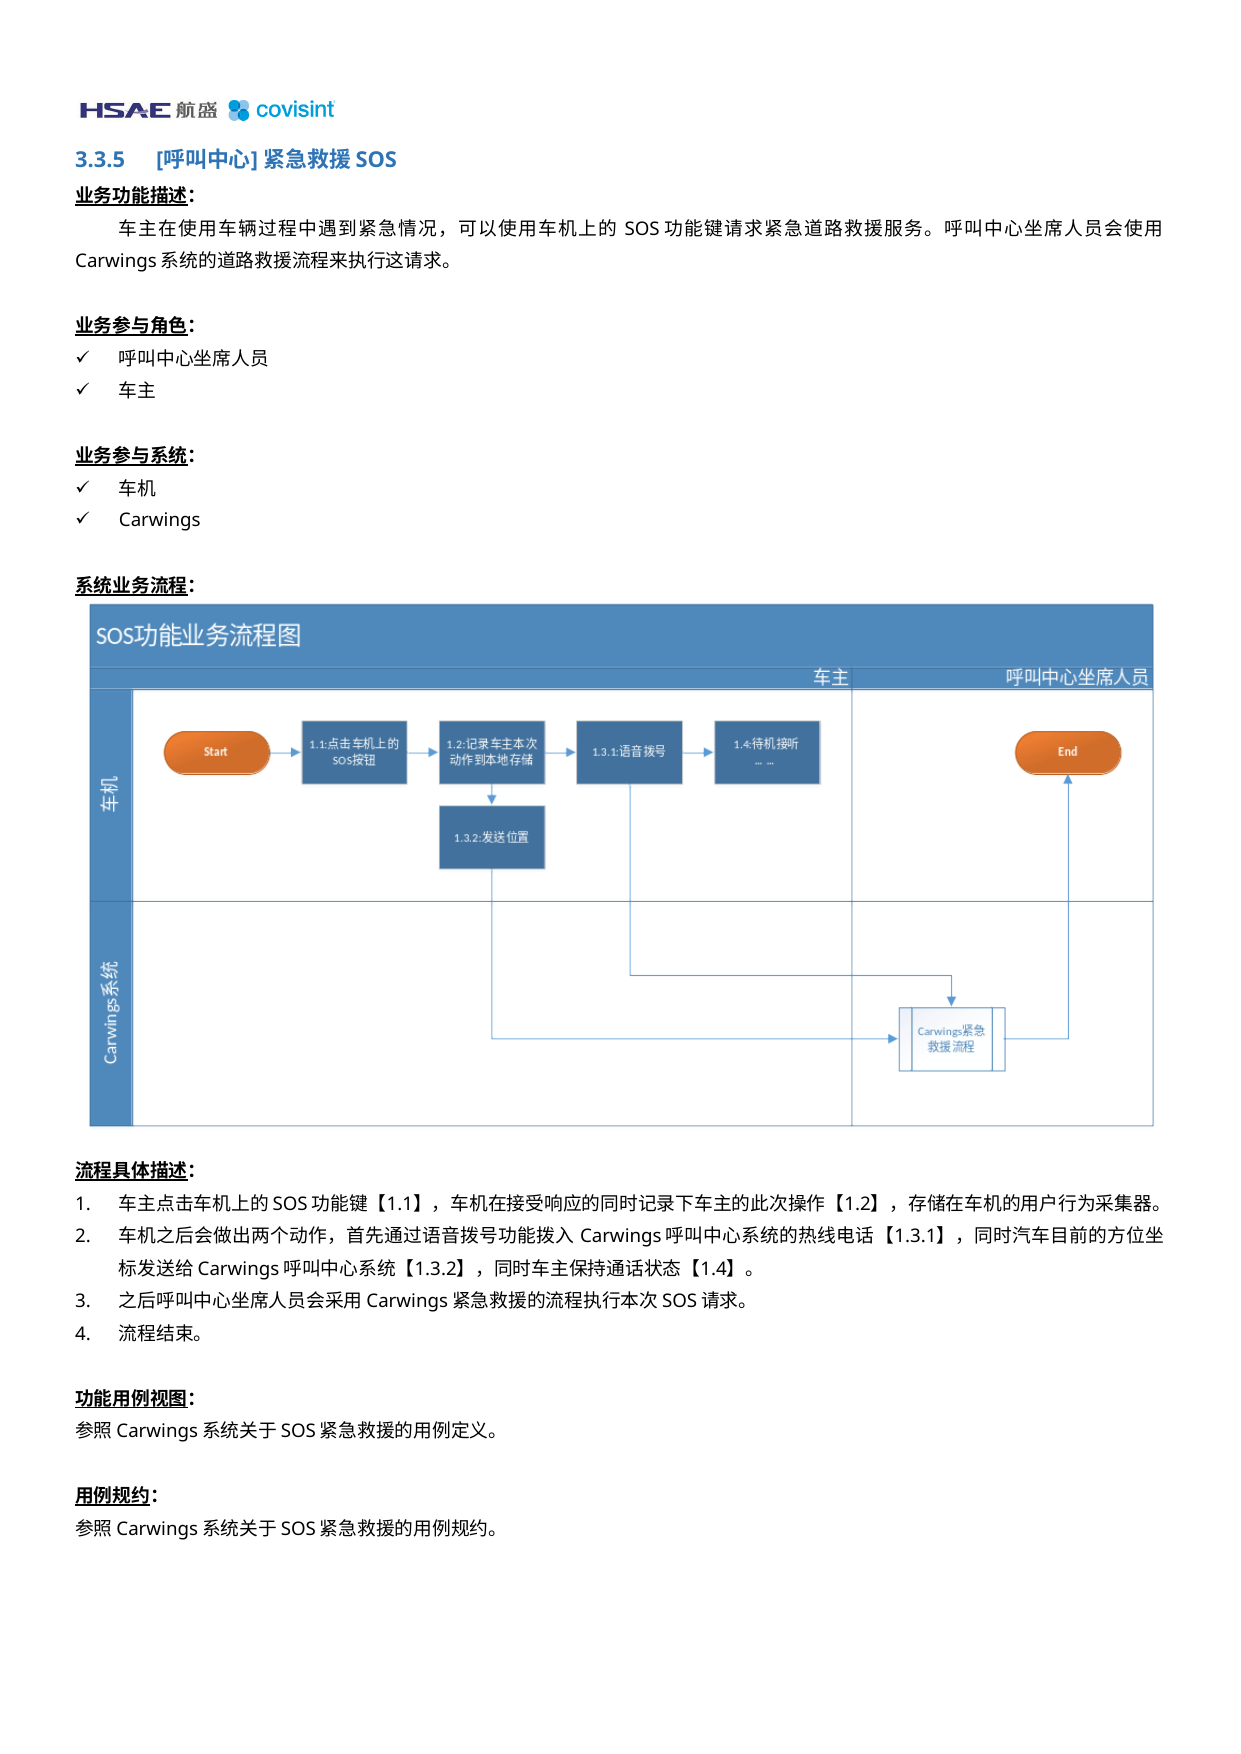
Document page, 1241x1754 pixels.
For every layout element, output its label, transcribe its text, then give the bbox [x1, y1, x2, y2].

list 呼叫中心坐席人员 [75, 341, 1165, 373]
list 之后呼叫中心坐席人员会采用Carwings紧急救援的流程执行本次SOS请求。 [75, 1283, 1165, 1316]
text 参照Carwings系统关于SOS紧急救援的用例规约。 [75, 1511, 1165, 1543]
text 业务功能描述： [75, 178, 1165, 211]
text 业务参与角色： [75, 308, 1165, 341]
list 车主 [75, 373, 1165, 406]
list 车机 [75, 471, 1165, 503]
text 业务参与系统： [75, 438, 1165, 471]
text 车主在使用车辆过程中遇到紧急情况，可以使用车机上的SOS功能键请求紧急道路救援服务。呼叫中心坐席人员会使用Carwings系统的道路救援流程来执行这请求。 [75, 211, 1165, 276]
text 流程具体描述： [75, 1153, 1165, 1186]
text 参照Carwings系统关于SOS紧急救援的用例定义。 [75, 1413, 1165, 1446]
subtitle [呼叫中心] 紧急救援SOS [75, 142, 1165, 174]
list 车机之后会做出两个动作，首先通过语音拨号功能拨入Carwings呼叫中心系统的热线电话【1.3.1】，同时汽车目前的方位坐标发送给Carwings呼叫中心系统【1.3.2】，同时车主保持通话状态【1.4】。 [75, 1218, 1165, 1283]
picture [75, 89, 224, 132]
list 流程结束。 [75, 1316, 1165, 1348]
list 车主点击车机上的SOS功能键【1.1】，车机在接受响应的同时记录下车主的此次操作【1.2】，存储在车机的用户行为采集器。 [75, 1186, 1165, 1218]
text 功能用例视图： [75, 1381, 1165, 1413]
picture [228, 88, 335, 132]
text 用例规约： [75, 1478, 1165, 1511]
list Carwings [75, 503, 1165, 536]
text 系统业务流程： [75, 568, 1165, 601]
